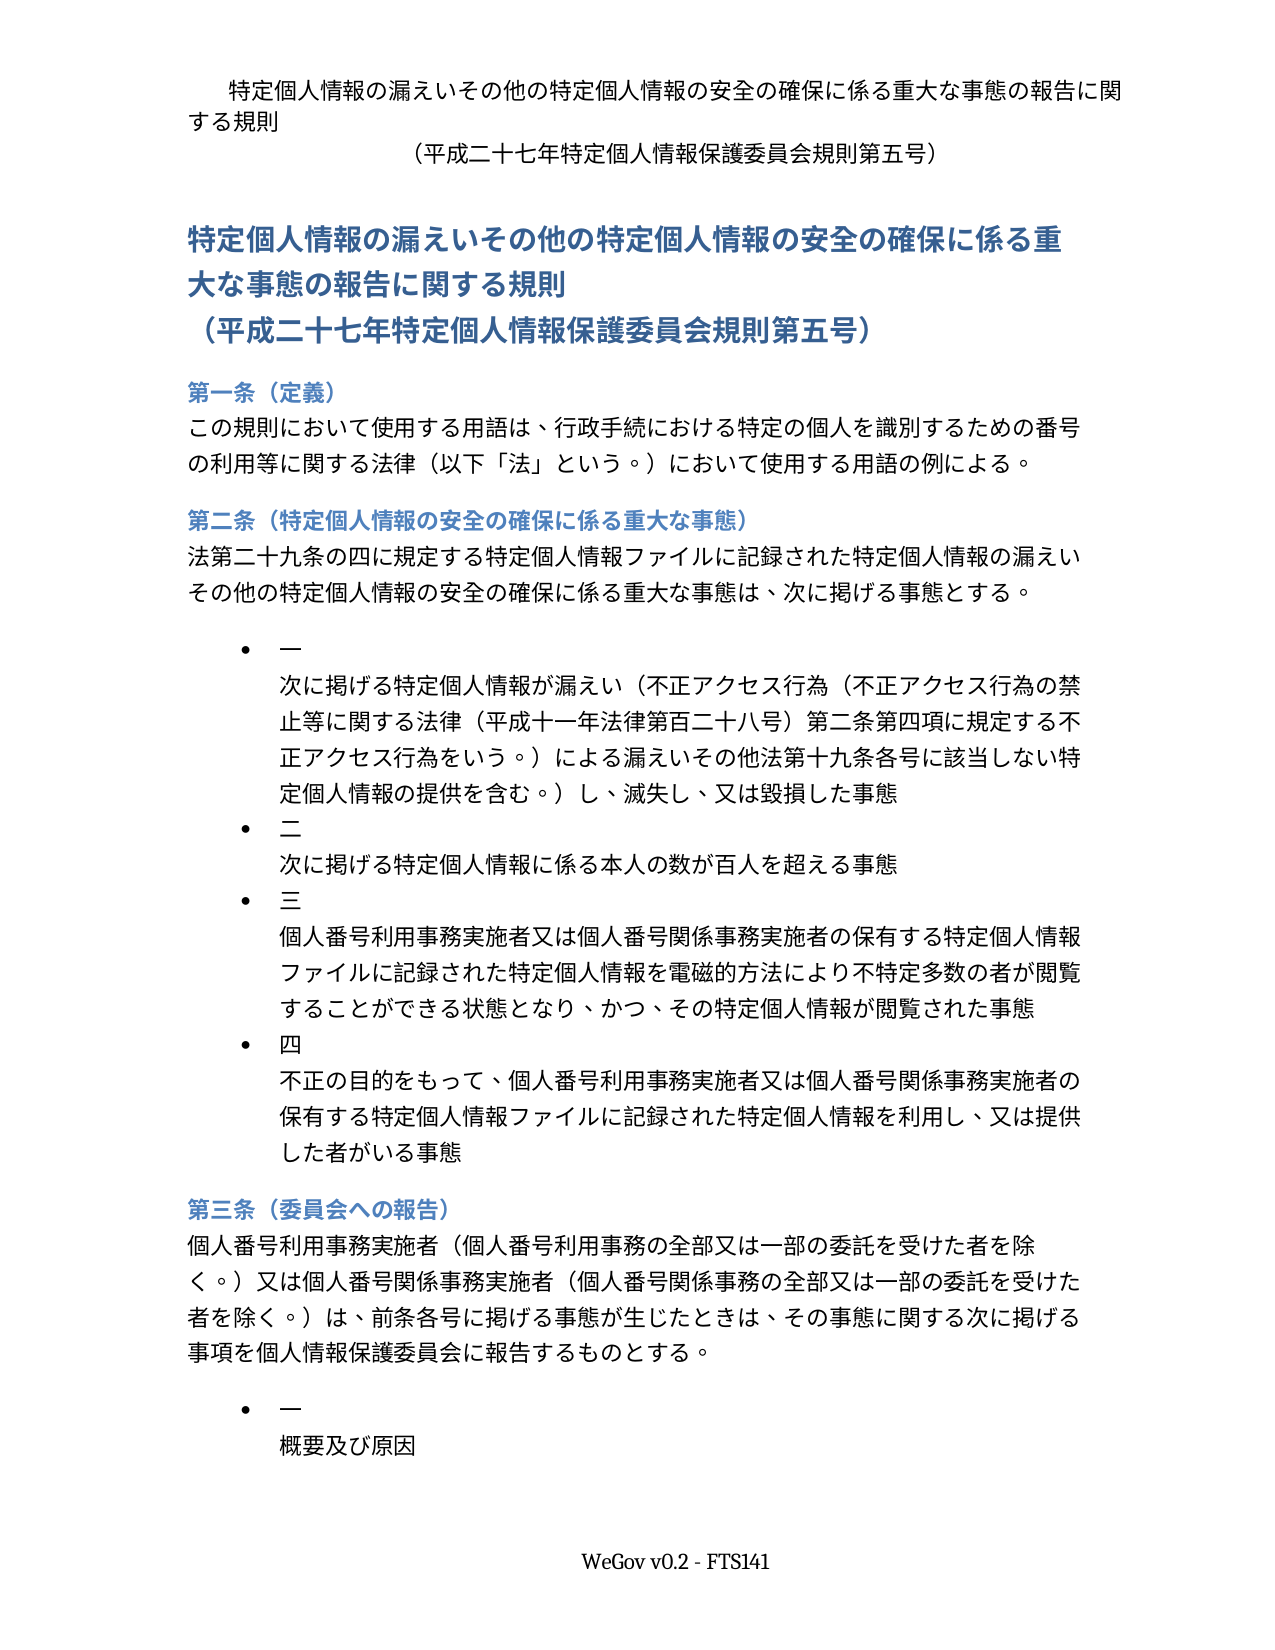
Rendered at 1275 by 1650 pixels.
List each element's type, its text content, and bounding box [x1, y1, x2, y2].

subtitle 特定個人情報の漏えいその他の特定個人情報の安全の確保に係る重大な事態の報告に関する規則 （平成二十七年特定個人情報保護委員会規則第五号） [187, 219, 1087, 350]
text この規則において使用する用語は、行政手続における特定の個人を識別するための番号の利用等に関する法律（以下「法」という。）において使用する用語の例による。 [187, 412, 1087, 479]
list 二 次に掲げる特定個人情報に係る本人の数が百人を超える事態 [242, 813, 1087, 881]
text 個人番号利用事務実施者（個人番号利用事務の全部又は一部の委託を受けた者を除く。）又は個人番号関係事務実施者（個人番号関係事務の全部又は一部の委託を受けた者を除く。）は、前条各号に掲げる事態が生じたときは、その事態に関する次に掲げる事項を個人情報保護委員会に報告するものとする。 [187, 1229, 1087, 1369]
text 法第二十九条の四に規定する特定個人情報ファイルに記録された特定個人情報の漏えいその他の特定個人情報の安全の確保に係る重大な事態は、次に掲げる事態とする。 [187, 541, 1087, 608]
subtitle 第二条（特定個人情報の安全の確保に係る重大な事態） [187, 505, 1087, 536]
list 四 不正の目的をもって、個人番号利用事務実施者又は個人番号関係事務実施者の保有する特定個人情報ファイルに記録された特定個人情報を利用し、又は提供した者がいる事態 [242, 1029, 1087, 1168]
list 一 次に掲げる特定個人情報が漏えい（不正アクセス行為（不正アクセス行為の禁止等に関する法律（平成十一年法律第百二十八号）第二条第四項に規定する不正アクセス行為をいう。）による漏えいその他法第十九条各号に該当しない特定個人情報の提供を含む。）し、滅失し、又は毀損した事態 [242, 634, 1087, 809]
subtitle 第一条（定義） [187, 376, 1087, 408]
list 三 個人番号利用事務実施者又は個人番号関係事務実施者の保有する特定個人情報ファイルに記録された特定個人情報を電磁的方法により不特定多数の者が閲覧することができる状態となり、かつ、その特定個人情報が閲覧された事態 [242, 885, 1087, 1024]
list 一 概要及び原因 [242, 1394, 1087, 1461]
subtitle 第三条（委員会への報告） [187, 1194, 1087, 1225]
